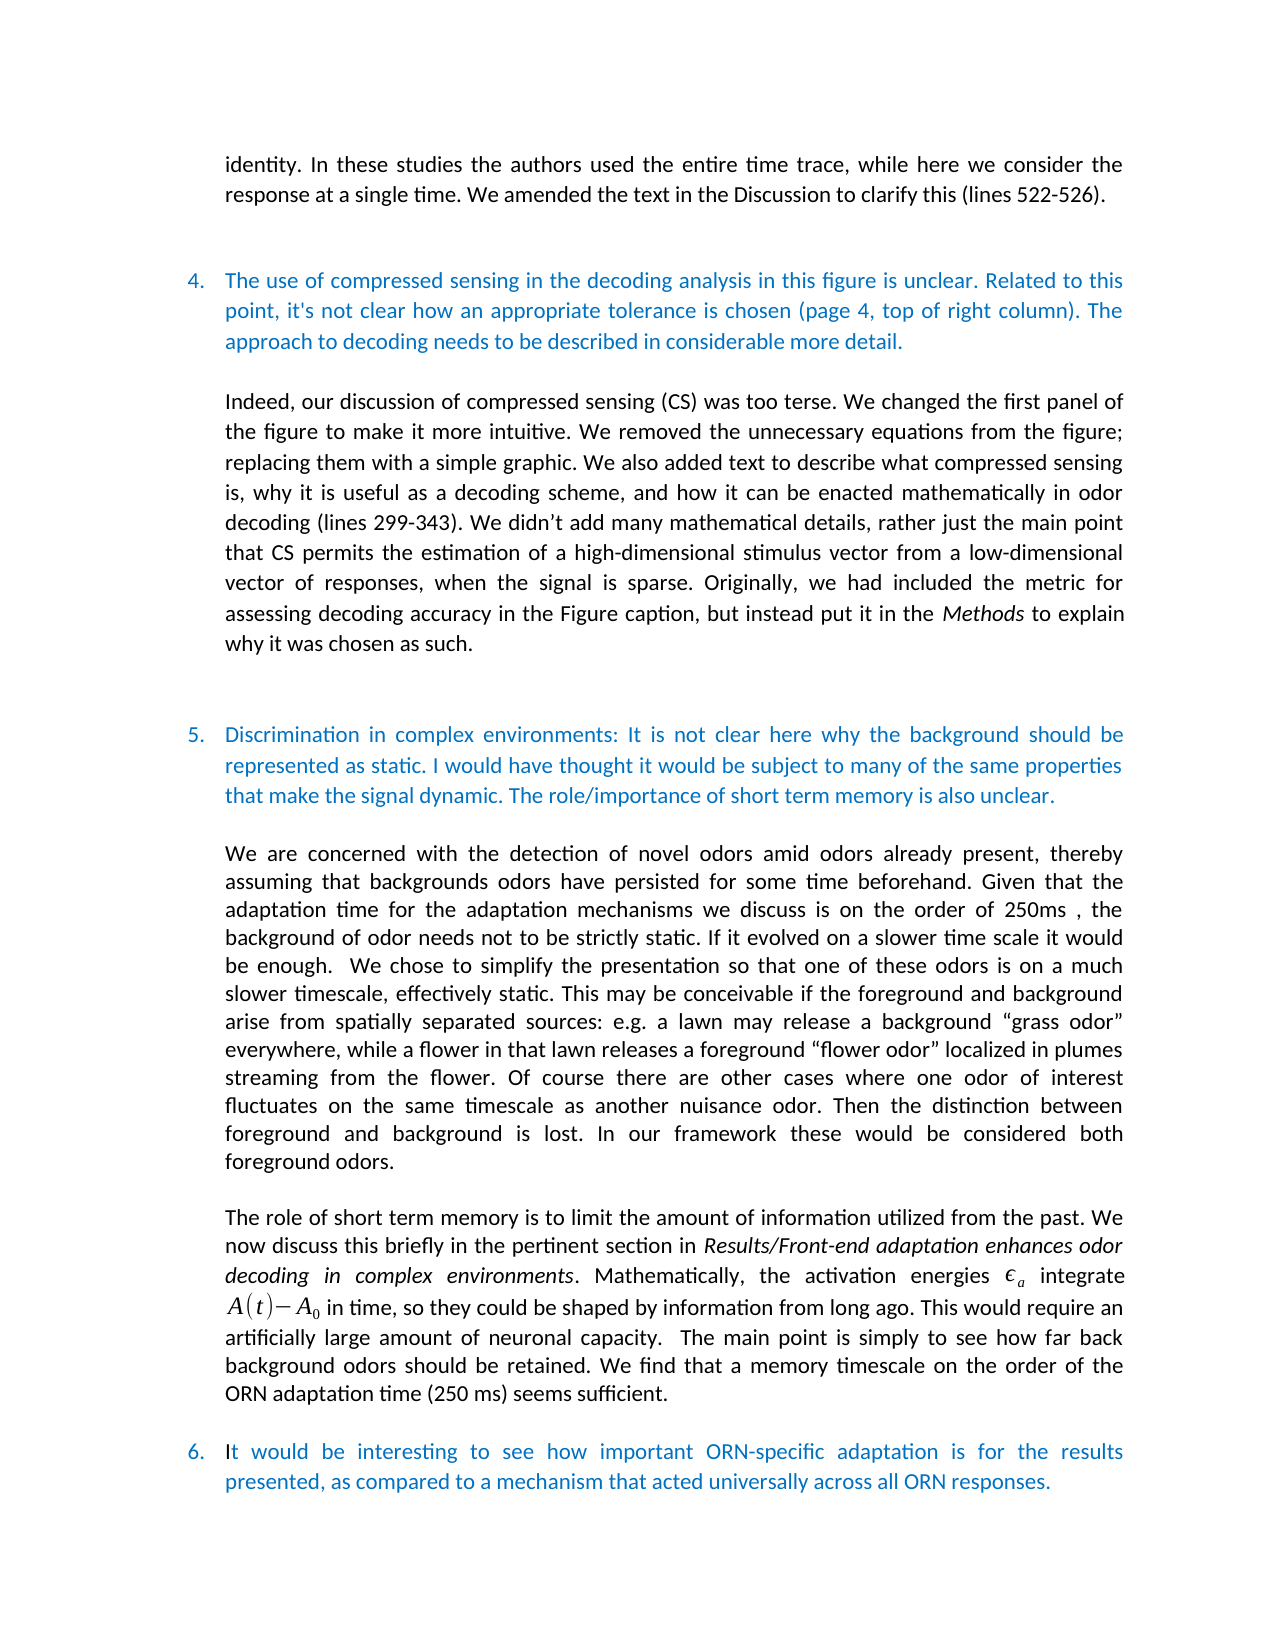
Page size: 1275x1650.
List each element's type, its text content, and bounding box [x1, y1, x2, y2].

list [225, 150, 1125, 208]
list The use of compressed sensing in the decoding analysis in this figure is unclear. Related to this point, it's not clear how an appropriate tolerance is chosen (page 4, top of right column). The approach to decoding needs to be described in considerable more detail. [187, 266, 1125, 355]
list We are concerned with the detection of novel odors amid odors already present, thereby assuming that backgrounds odors have persisted for some time beforehand. Given that the adaptation time for the adaptation mechanisms we discuss is on the order of 250ms , the background of odor needs not to be strictly static. If it evolved on a slower time scale it would be enough. We chose to simplify the presentation so that one of these odors is on a much slower timescale, effectively static. This may be conceivable if the foreground and background arise from spatially separated sources: e.g. a lawn may release a background “grass odor” everywhere, while a flower in that lawn releases a foreground “flower odor” localized in plumes streaming from the flower. Of course there are other cases where one odor of interest fluctuates on the same timescale as another nuisance odor. Then the distinction between foreground and background is lost. In our framework these would be considered both foreground odors. [225, 839, 1125, 1175]
list It would be interesting to see how important ORN-specific adaptation is for the results presented, as compared to a mechanism that acted universally across all ORN responses. [187, 1437, 1125, 1495]
list Discrimination in complex environments: It is not clear here why the background should be represented as static. I would have thought it would be subject to many of the same properties that make the signal dynamic. The role/importance of short term memory is also unclear. [187, 721, 1125, 809]
list The role of short term memory is to limit the amount of information utilized from the past. We now discuss this briefly in the pertinent section in Results/Front-end adaptation enhances odor decoding in complex environments. Mathematically, the activation energies integrate in time, so they could be shaped by information from long ago. This would require an artificially large amount of neuronal capacity. The main point is simply to see how far back background odors should be retained. We find that a memory timescale on the order of the ORN adaptation time (250 ms) seems sufficient. [225, 1203, 1125, 1407]
list Indeed, our discussion of compressed sensing (CS) was too terse. We changed the first panel of the figure to make it more intuitive. We removed the unnecessary equations from the figure; replacing them with a simple graphic. We also added text to describe what compressed sensing is, why it is useful as a decoding scheme, and how it can be enacted mathematically in odor decoding (lines 299-343). We didn’t add many mathematical details, rather just the main point that CS permits the estimation of a high-dimensional stimulus vector from a low-dimensional vector of responses, when the signal is sparse. Originally, we had included the metric for assessing decoding accuracy in the Figure caption, but instead put it in the Methods to explain why it was chosen as such. [225, 387, 1125, 657]
